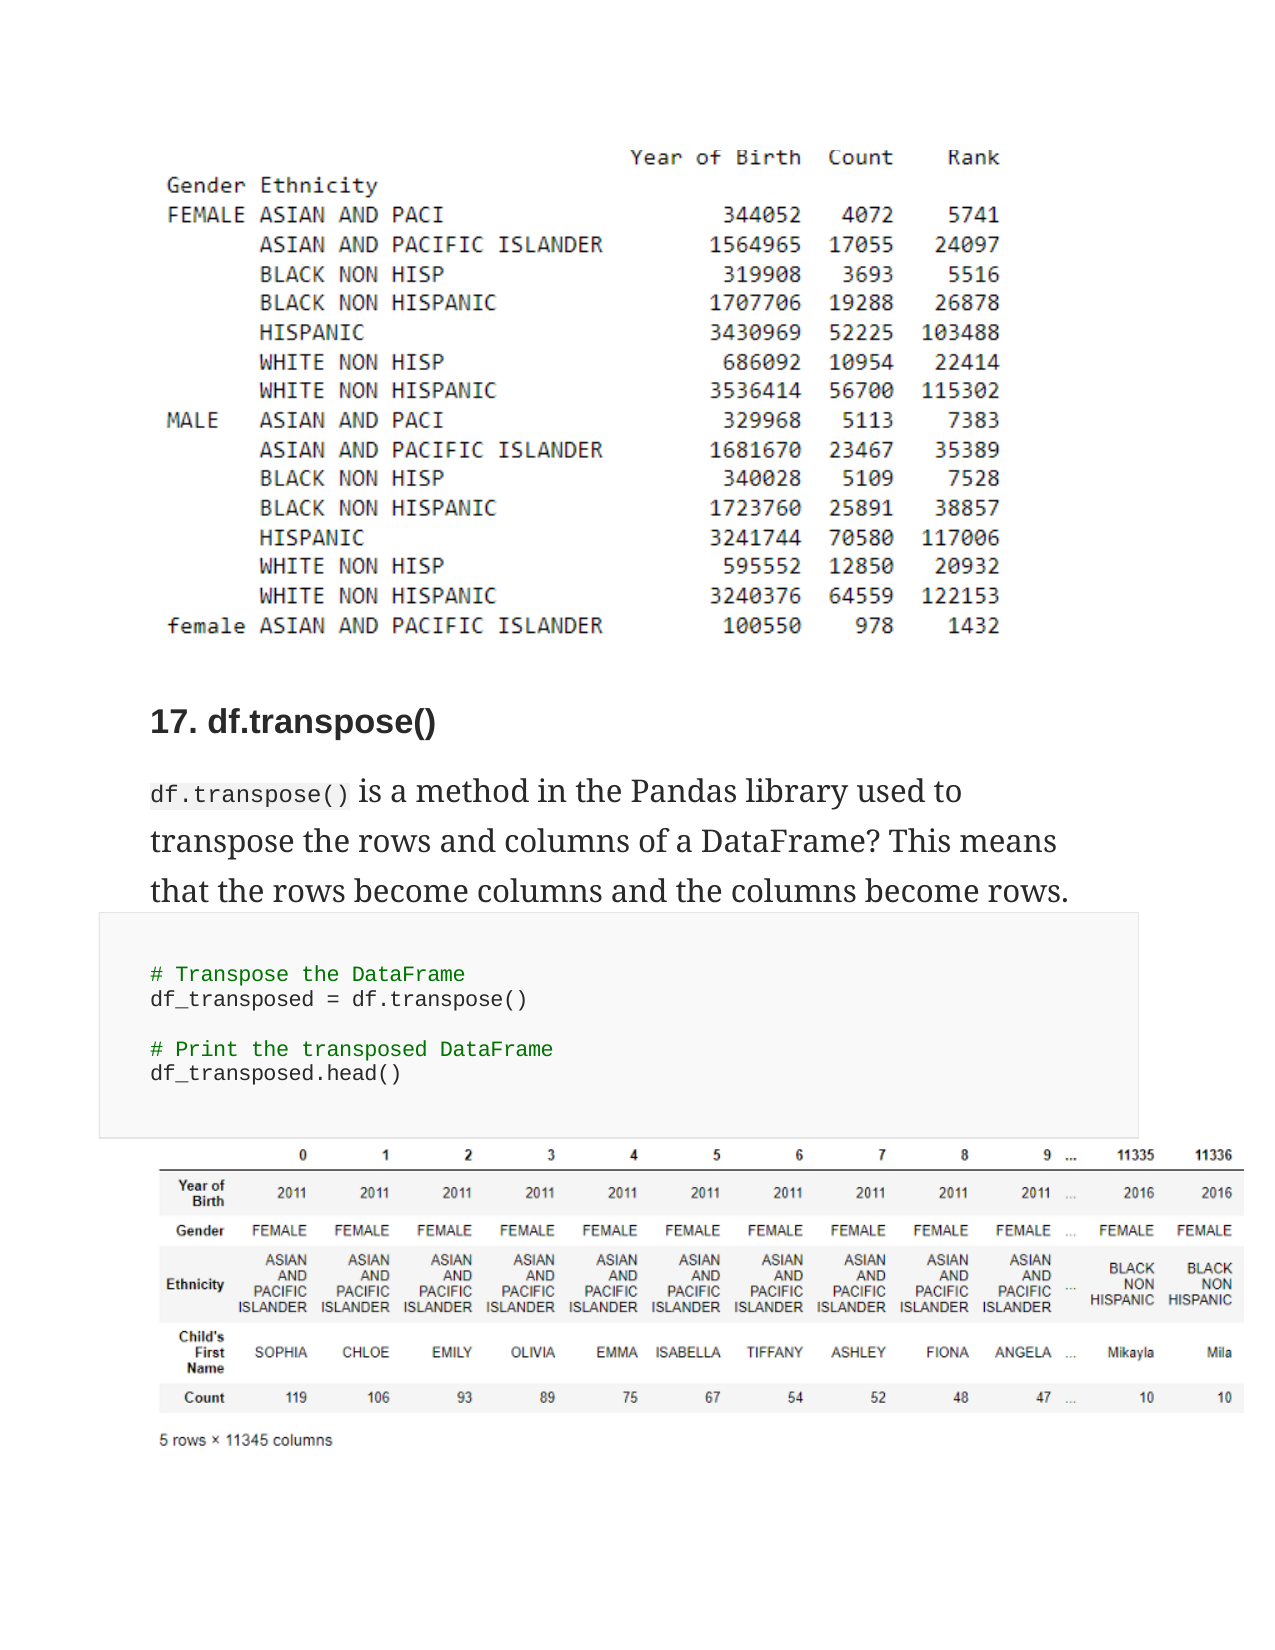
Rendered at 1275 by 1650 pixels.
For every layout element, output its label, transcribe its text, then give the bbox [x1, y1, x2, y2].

text # Transpose the DataFrame df_transposed = df.transpose() # Print the transposed DataFrame df_transposed.head() [100, 913, 1138, 1137]
picture [150, 1138, 1244, 1456]
picture [150, 150, 1072, 646]
text 17. df.transpose() [150, 697, 1087, 740]
text df.transpose() is a method in the Pandas library used to transpose the rows and columns of a DataFrame? This means that the rows become columns and the columns become rows. [150, 762, 1087, 912]
